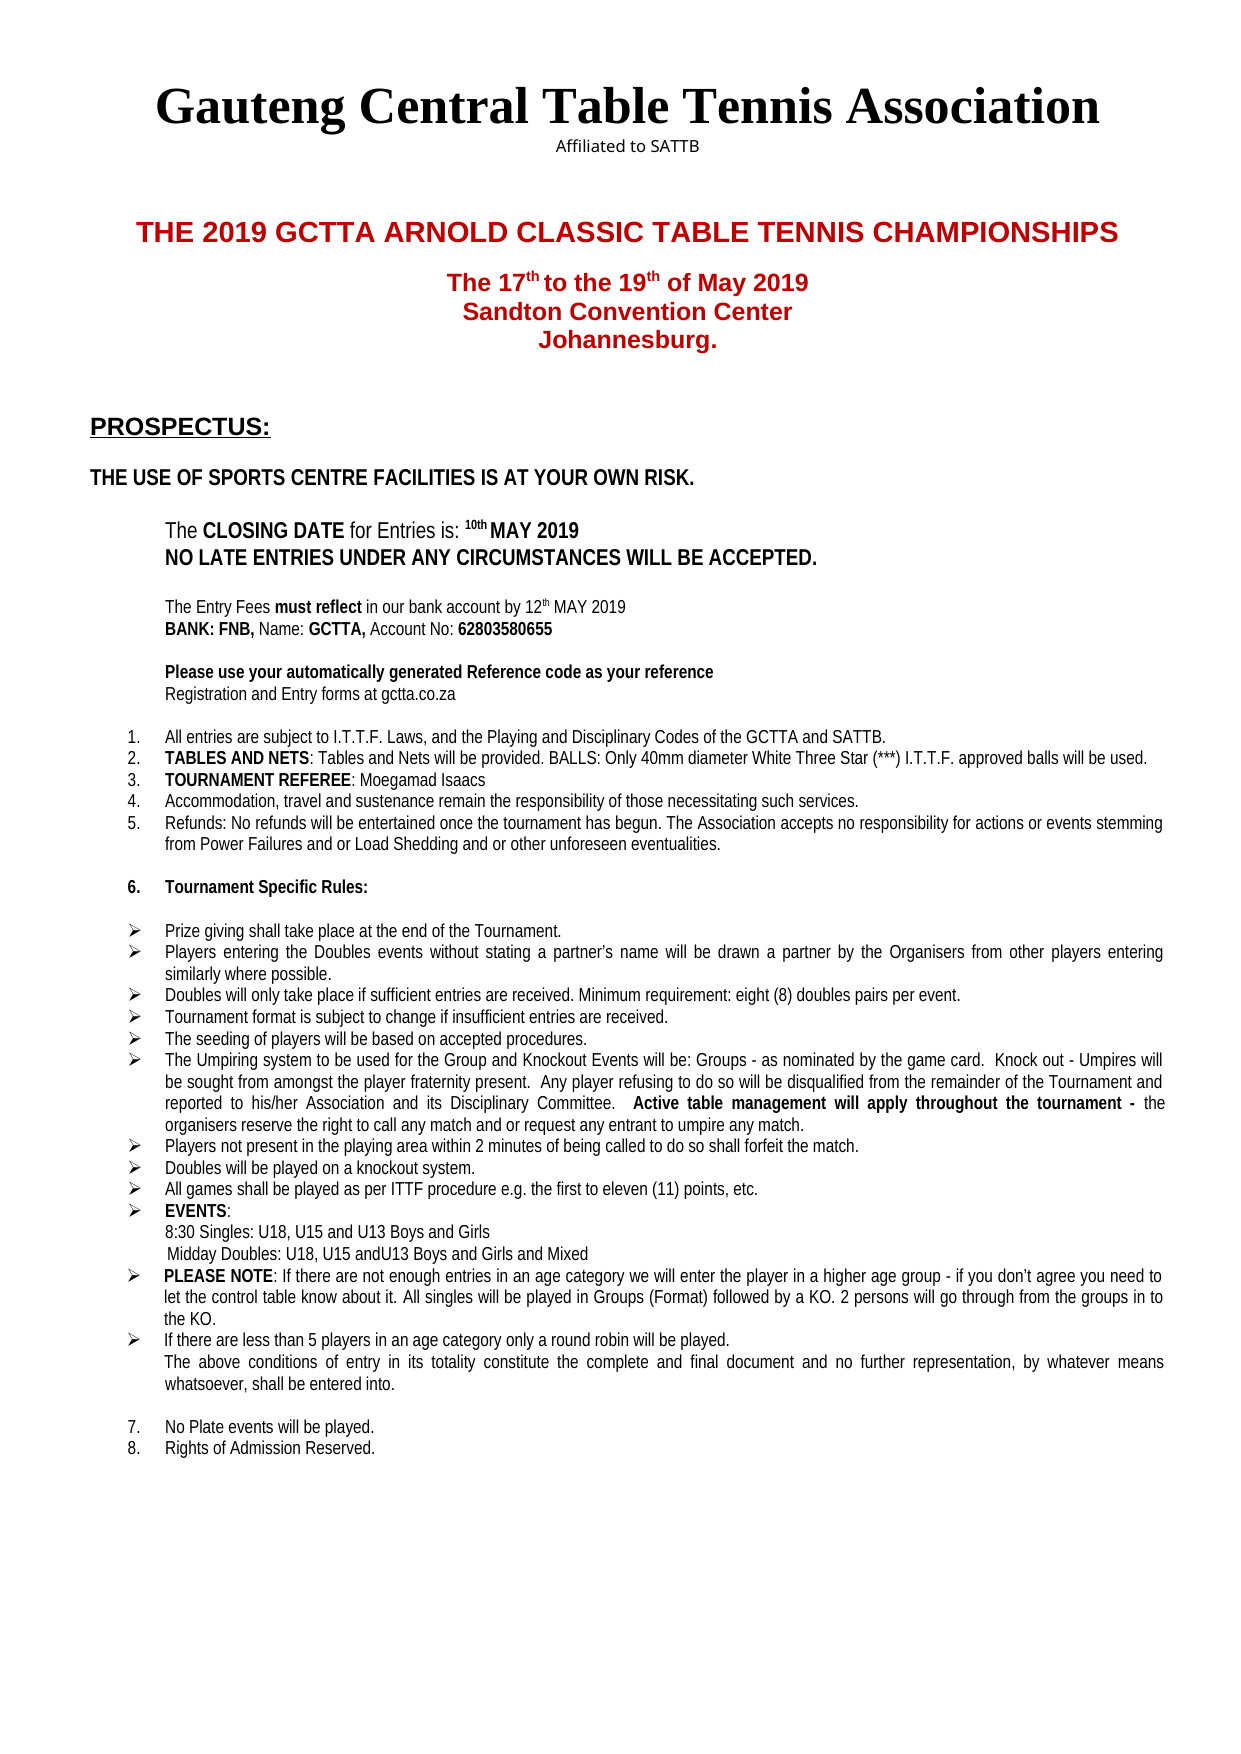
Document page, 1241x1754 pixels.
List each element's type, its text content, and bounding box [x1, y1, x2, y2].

text The 17th to the 19th of May 2019 [90, 268, 1165, 297]
text NO LATE ENTRIES UNDER ANY CIRCUMSTANCES WILL BE ACCEPTED. [165, 543, 1165, 570]
list If there are less than 5 players in an age category only a round robin will be played. [126, 1329, 1165, 1351]
list Players entering the Doubles events without stating a partner’s name will be drawn a partner by the Organisers from other players entering similarly where possible. [127, 941, 1165, 984]
list The above conditions of entry in its totality constitute the complete and final document and no further representation, by whatever means whatsoever, shall be entered into. [164, 1351, 1165, 1394]
text The Entry Fees must reflect in our bank account by 12th MAY 2019 [165, 596, 1165, 618]
list All entries are subject to I.T.T.F. Laws, and the Playing and Disciplinary Codes of the GCTTA and SATTB. [127, 726, 1165, 747]
list Prize giving shall take place at the end of the Tournament. [127, 919, 1165, 941]
subtitle Tournament Specific Rules: [127, 876, 1165, 898]
text Midday Doubles: U18, U15 andU13 Boys and Girls and Mixed [90, 1243, 1165, 1264]
text THE 2019 GCTTA ARNOLD CLASSIC TABLE TENNIS CHAMPIONSHIPS [90, 215, 1165, 249]
list The Umpiring system to be used for the Group and Knockout Events will be: Groups - as nominated by the game card. Knock out - Umpires will be sought from amongst the player fraternity present. Any player refusing to do so will be disqualified from the remainder of the Tournament and reported to his/her Association and its Disciplinary Committee. Active table management will apply throughout the tournament - the organisers reserve the right to call any match and or request any entrant to umpire any match. [127, 1049, 1165, 1135]
list Rights of Admission Reserved. [127, 1437, 1165, 1459]
list EVENTS: [127, 1200, 1165, 1221]
text Please use your automatically generated Reference code as your reference [165, 661, 1165, 682]
list Doubles will only take place if sufficient entries are received. Minimum requirement: eight (8) doubles pairs per event. [127, 984, 1165, 1006]
list Players not present in the playing area within 2 minutes of being called to do so shall forfeit the match. [127, 1135, 1165, 1157]
text BANK: FNB, Name: GCTTA, Account No: 62803580655 [165, 618, 1165, 639]
list Accommodation, travel and sustenance remain the responsibility of those necessitating such services. [127, 790, 1165, 812]
text Sandton Convention Center [90, 297, 1165, 325]
list No Plate events will be played. [127, 1416, 1165, 1437]
text Registration and Entry forms at gctta.co.za [165, 682, 1165, 704]
text THE USE OF SPORTS CENTRE FACILITIES IS AT YOUR OWN RISK. [90, 464, 1165, 491]
list 8:30 Singles: U18, U15 and U13 Boys and Girls [165, 1221, 1165, 1243]
list TOURNAMENT REFEREE: Moegamad Isaacs [127, 769, 1165, 790]
text Johannesburg. [90, 325, 1165, 354]
text PROSPECTUS: [90, 412, 1165, 440]
text The CLOSING DATE for Entries is: 10th MAY 2019 [165, 517, 1165, 543]
list Refunds: No refunds will be entertained once the tournament has begun. The Association accepts no responsibility for actions or events stemming from Power Failures and or Load Shedding and or other unforeseen eventualities. [127, 812, 1165, 855]
list PLEASE NOTE: If there are not enough entries in an age category we will enter the player in a higher age group - if you don’t agree you need to let the control table know about it. All singles will be played in Groups (Format) followed by a KO. 2 persons will go through from the groups in to the KO. [126, 1264, 1165, 1329]
list TABLES AND NETS: Tables and Nets will be provided. BALLS: Only 40mm diameter White Three Star (***) I.T.T.F. approved balls will be used. [127, 747, 1165, 769]
list The seeding of players will be based on accepted procedures. [127, 1027, 1165, 1049]
list Tournament format is subject to change if insufficient entries are received. [127, 1006, 1165, 1027]
list All games shall be played as per ITTF procedure e.g. the first to eleven (11) points, etc. [127, 1178, 1165, 1200]
list Doubles will be played on a knockout system. [127, 1157, 1165, 1178]
